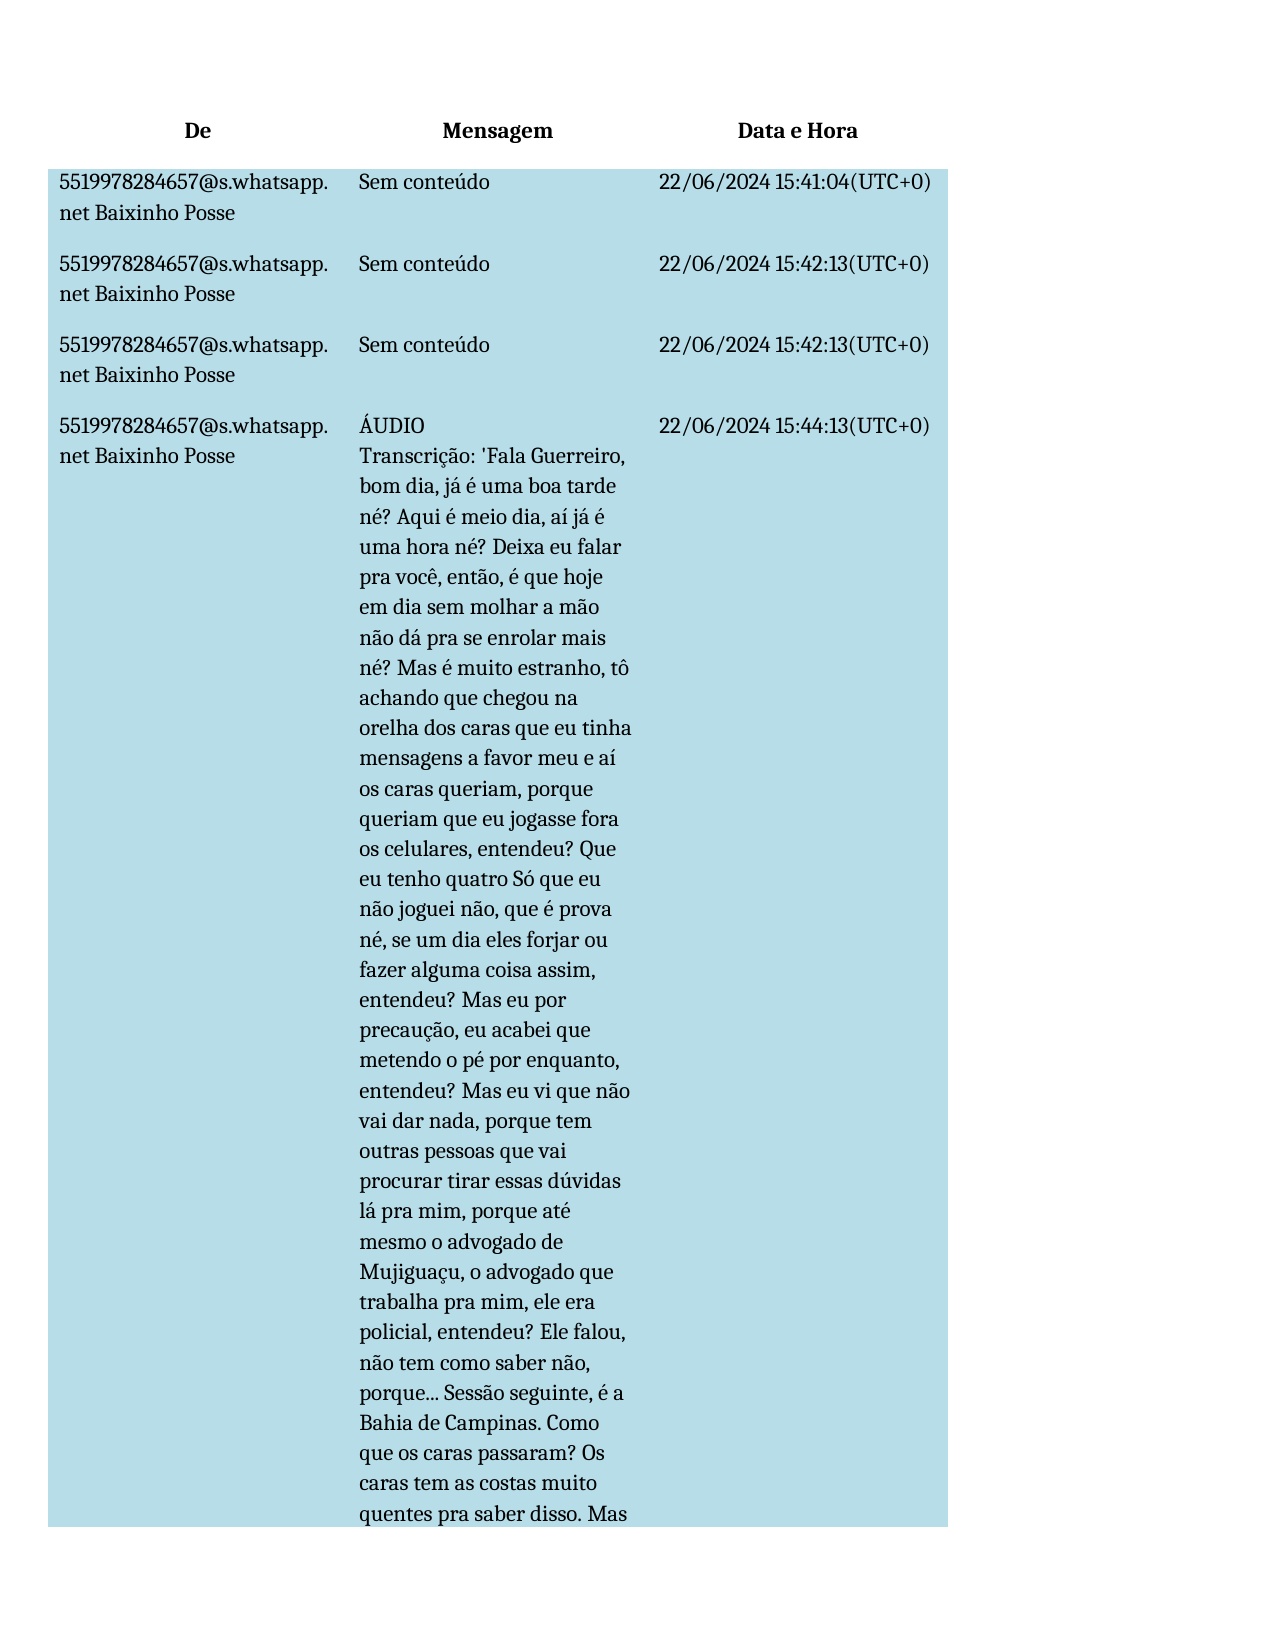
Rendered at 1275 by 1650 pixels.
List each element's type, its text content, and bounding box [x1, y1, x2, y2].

table_cell Sem conteúdo [348, 332, 648, 413]
table_cell 5519978284657@s.whatsapp.net Baixinho Posse [48, 413, 348, 1527]
table_cell 22/06/2024 15:41:04(UTC+0) [648, 169, 948, 250]
table_cell 5519978284657@s.whatsapp.net Baixinho Posse [48, 169, 348, 250]
table_cell 22/06/2024 15:42:13(UTC+0) [648, 332, 948, 413]
table_cell 22/06/2024 15:42:13(UTC+0) [648, 250, 948, 332]
table_cell Sem conteúdo [348, 169, 648, 250]
table_cell 5519978284657@s.whatsapp.net Baixinho Posse [48, 250, 348, 332]
table_cell 22/06/2024 15:44:13(UTC+0) [648, 413, 948, 1527]
table_header Mensagem [348, 118, 648, 169]
table_header Data e Hora [648, 118, 948, 169]
table_cell Sem conteúdo [348, 250, 648, 332]
table_header De [48, 118, 348, 169]
table_cell 5519978284657@s.whatsapp.net Baixinho Posse [48, 332, 348, 413]
